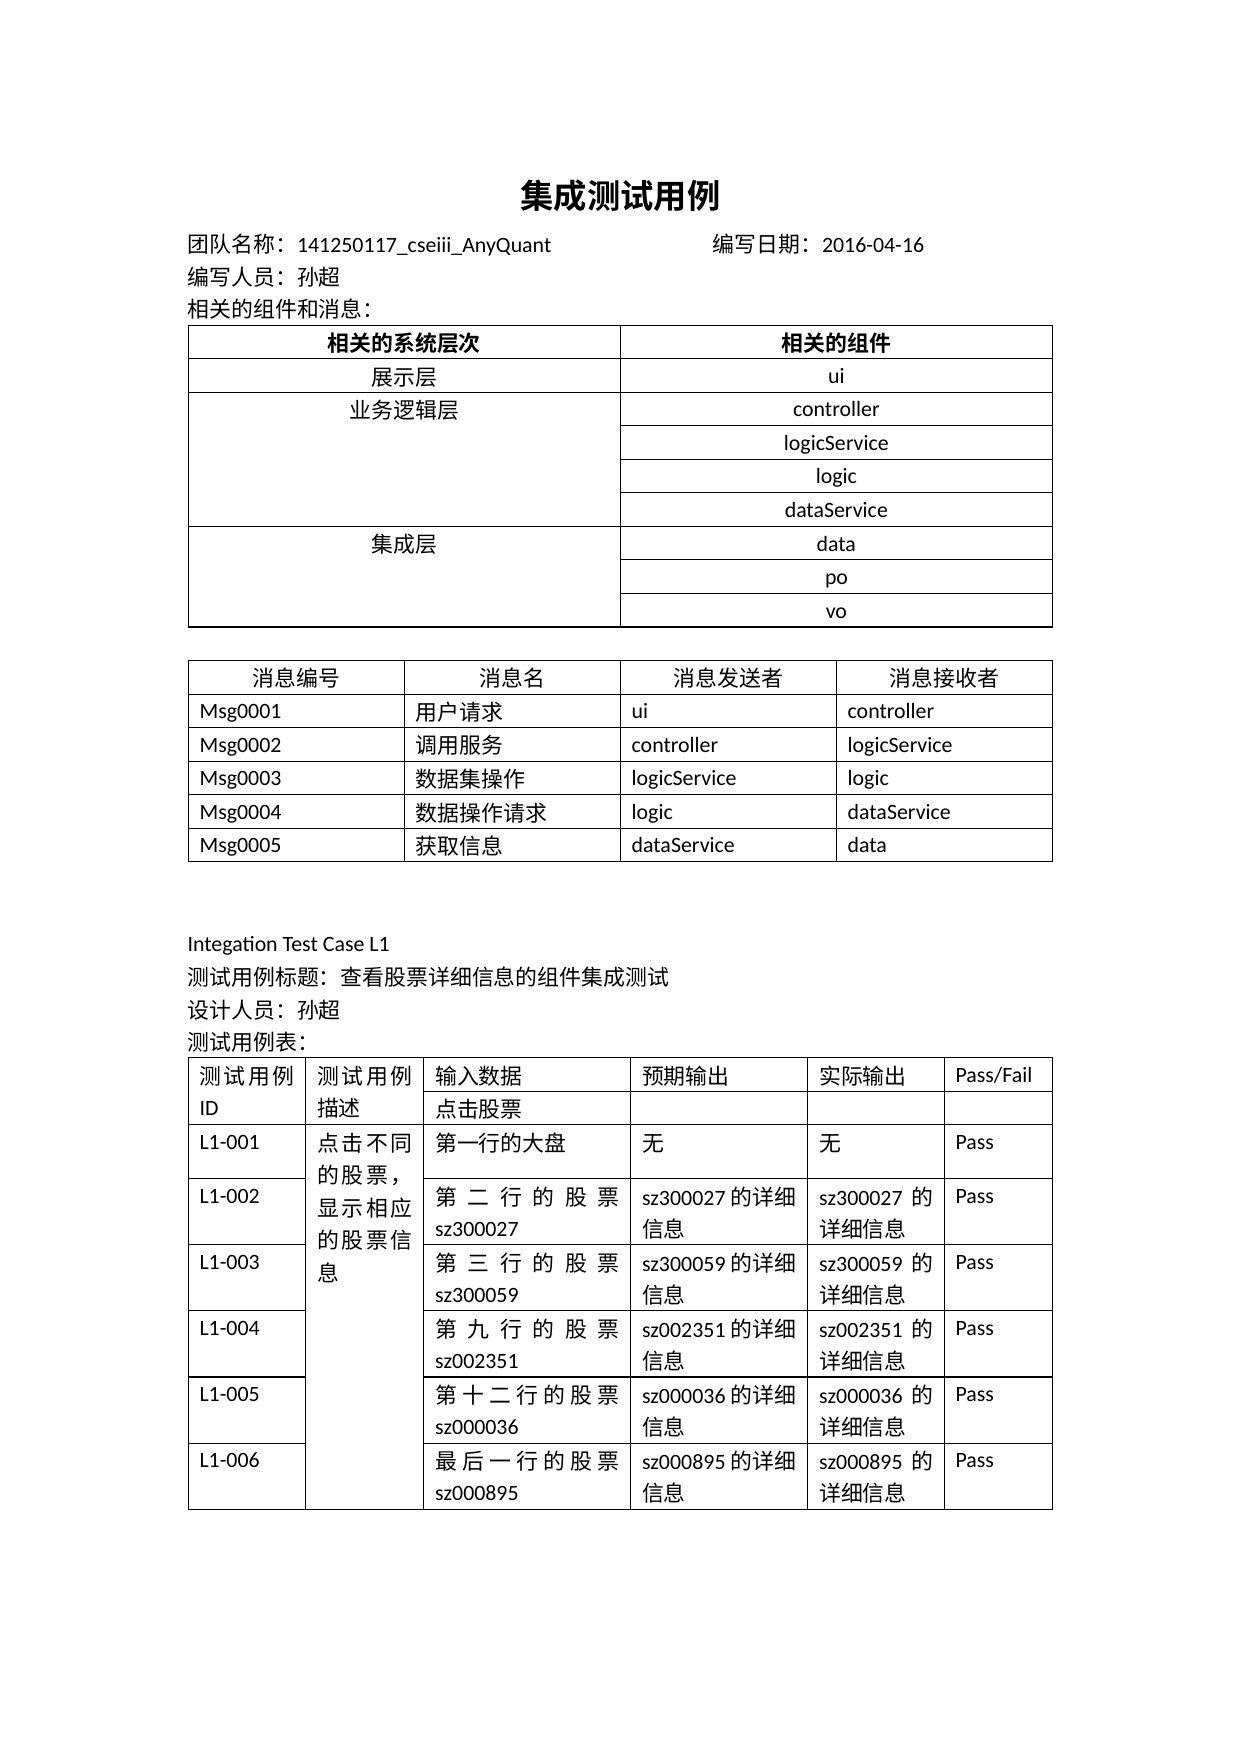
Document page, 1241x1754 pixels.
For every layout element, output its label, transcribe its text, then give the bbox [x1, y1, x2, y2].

text 测试用例表： [187, 1025, 1053, 1057]
table_cell dataService [621, 829, 836, 861]
text Integation Test Case L1 [187, 927, 1053, 960]
table_cell 集成层 [189, 527, 620, 626]
table_cell Msg0004 [189, 795, 404, 828]
text 团队名称：141250117_cseiii_AnyQuant 编写日期：2016-04-16 [187, 227, 1053, 259]
table_cell dataService [837, 795, 1052, 828]
table_cell 第二行的股票sz300027 [424, 1179, 630, 1244]
table_cell 第一行的大盘 [424, 1125, 630, 1178]
table_cell controller [621, 393, 1052, 425]
table_cell 获取信息 [405, 829, 620, 861]
table_cell 调用服务 [405, 728, 620, 761]
table_cell logic [837, 762, 1052, 794]
text 设计人员：孙超 [187, 992, 1053, 1025]
table_cell 点击股票 [424, 1092, 630, 1124]
table_cell Pass [945, 1311, 1052, 1376]
text 编写人员：孙超 [187, 259, 1053, 292]
table_cell 第十二行的股票sz000036 [424, 1378, 630, 1442]
table_cell sz300027的详细信息 [808, 1179, 944, 1244]
table_header 实际输出 [808, 1058, 944, 1091]
table_cell L1-002 [189, 1179, 305, 1244]
table_cell Pass [945, 1245, 1052, 1310]
table_cell Msg0003 [189, 762, 404, 794]
table_cell 无 [631, 1125, 807, 1178]
table_cell controller [837, 695, 1052, 727]
text 测试用例标题：查看股票详细信息的组件集成测试 [187, 960, 1053, 992]
table_cell logic [621, 795, 836, 828]
table_cell L1-001 [189, 1125, 305, 1178]
table_cell Msg0001 [189, 695, 404, 727]
table_cell Pass [945, 1378, 1052, 1442]
table_cell data [621, 527, 1052, 559]
table_cell Pass [945, 1179, 1052, 1244]
table_cell 第三行的股票sz300059 [424, 1245, 630, 1310]
table_cell sz002351的详细信息 [808, 1311, 944, 1376]
table_cell dataService [621, 493, 1052, 526]
table_header 消息发送者 [621, 661, 836, 693]
table_cell sz000036的详细信息 [808, 1378, 944, 1442]
table_cell 数据操作请求 [405, 795, 620, 828]
table_cell L1-003 [189, 1245, 305, 1310]
table_cell sz002351的详细信息 [631, 1311, 807, 1376]
table_header 相关的系统层次 [189, 326, 620, 358]
table_cell 最后一行的股票sz000895 [424, 1444, 630, 1508]
table_cell sz300027的详细信息 [631, 1179, 807, 1244]
table_cell sz000036的详细信息 [631, 1378, 807, 1442]
table_cell logicService [837, 728, 1052, 761]
table_cell ui [621, 359, 1052, 392]
table_cell 点击不同的股票，显示相应的股票信息 [306, 1125, 423, 1508]
table_cell ui [621, 695, 836, 727]
table_cell sz300059的详细信息 [808, 1245, 944, 1310]
table_cell logicService [621, 762, 836, 794]
table_cell L1-005 [189, 1378, 305, 1442]
table_cell L1-004 [189, 1311, 305, 1376]
table_header 测试用例描述 [306, 1058, 423, 1124]
table_cell 展示层 [189, 359, 620, 392]
table_cell 业务逻辑层 [189, 393, 620, 526]
table_cell sz300059的详细信息 [631, 1245, 807, 1310]
table_cell logicService [621, 426, 1052, 459]
table_header Pass/Fail [945, 1058, 1052, 1091]
table_header 消息名 [405, 661, 620, 693]
table_cell data [837, 829, 1052, 861]
table_cell po [621, 560, 1052, 593]
table_cell 第九行的股票sz002351 [424, 1311, 630, 1376]
table_header 测试用例ID [189, 1058, 305, 1124]
table_header 相关的组件 [621, 326, 1052, 358]
table_cell vo [621, 594, 1052, 626]
table_cell [945, 1092, 1052, 1124]
table_cell Pass [945, 1444, 1052, 1508]
table_header 预期输出 [631, 1058, 807, 1091]
table_cell Msg0002 [189, 728, 404, 761]
table_header 输入数据 [424, 1058, 630, 1091]
table_cell [808, 1092, 944, 1124]
table_header 消息编号 [189, 661, 404, 693]
table_cell L1-006 [189, 1444, 305, 1508]
text 集成测试用例 [187, 162, 1053, 227]
table_cell sz000895的详细信息 [808, 1444, 944, 1508]
text 相关的组件和消息： [187, 292, 1053, 324]
table_cell 数据集操作 [405, 762, 620, 794]
table_cell Pass [945, 1125, 1052, 1178]
table_cell Msg0005 [189, 829, 404, 861]
table_header 消息接收者 [837, 661, 1052, 693]
table_cell logic [621, 460, 1052, 492]
table_cell controller [621, 728, 836, 761]
table_cell 无 [808, 1125, 944, 1178]
table_cell 用户请求 [405, 695, 620, 727]
table_cell sz000895的详细信息 [631, 1444, 807, 1508]
table_cell [631, 1092, 807, 1124]
